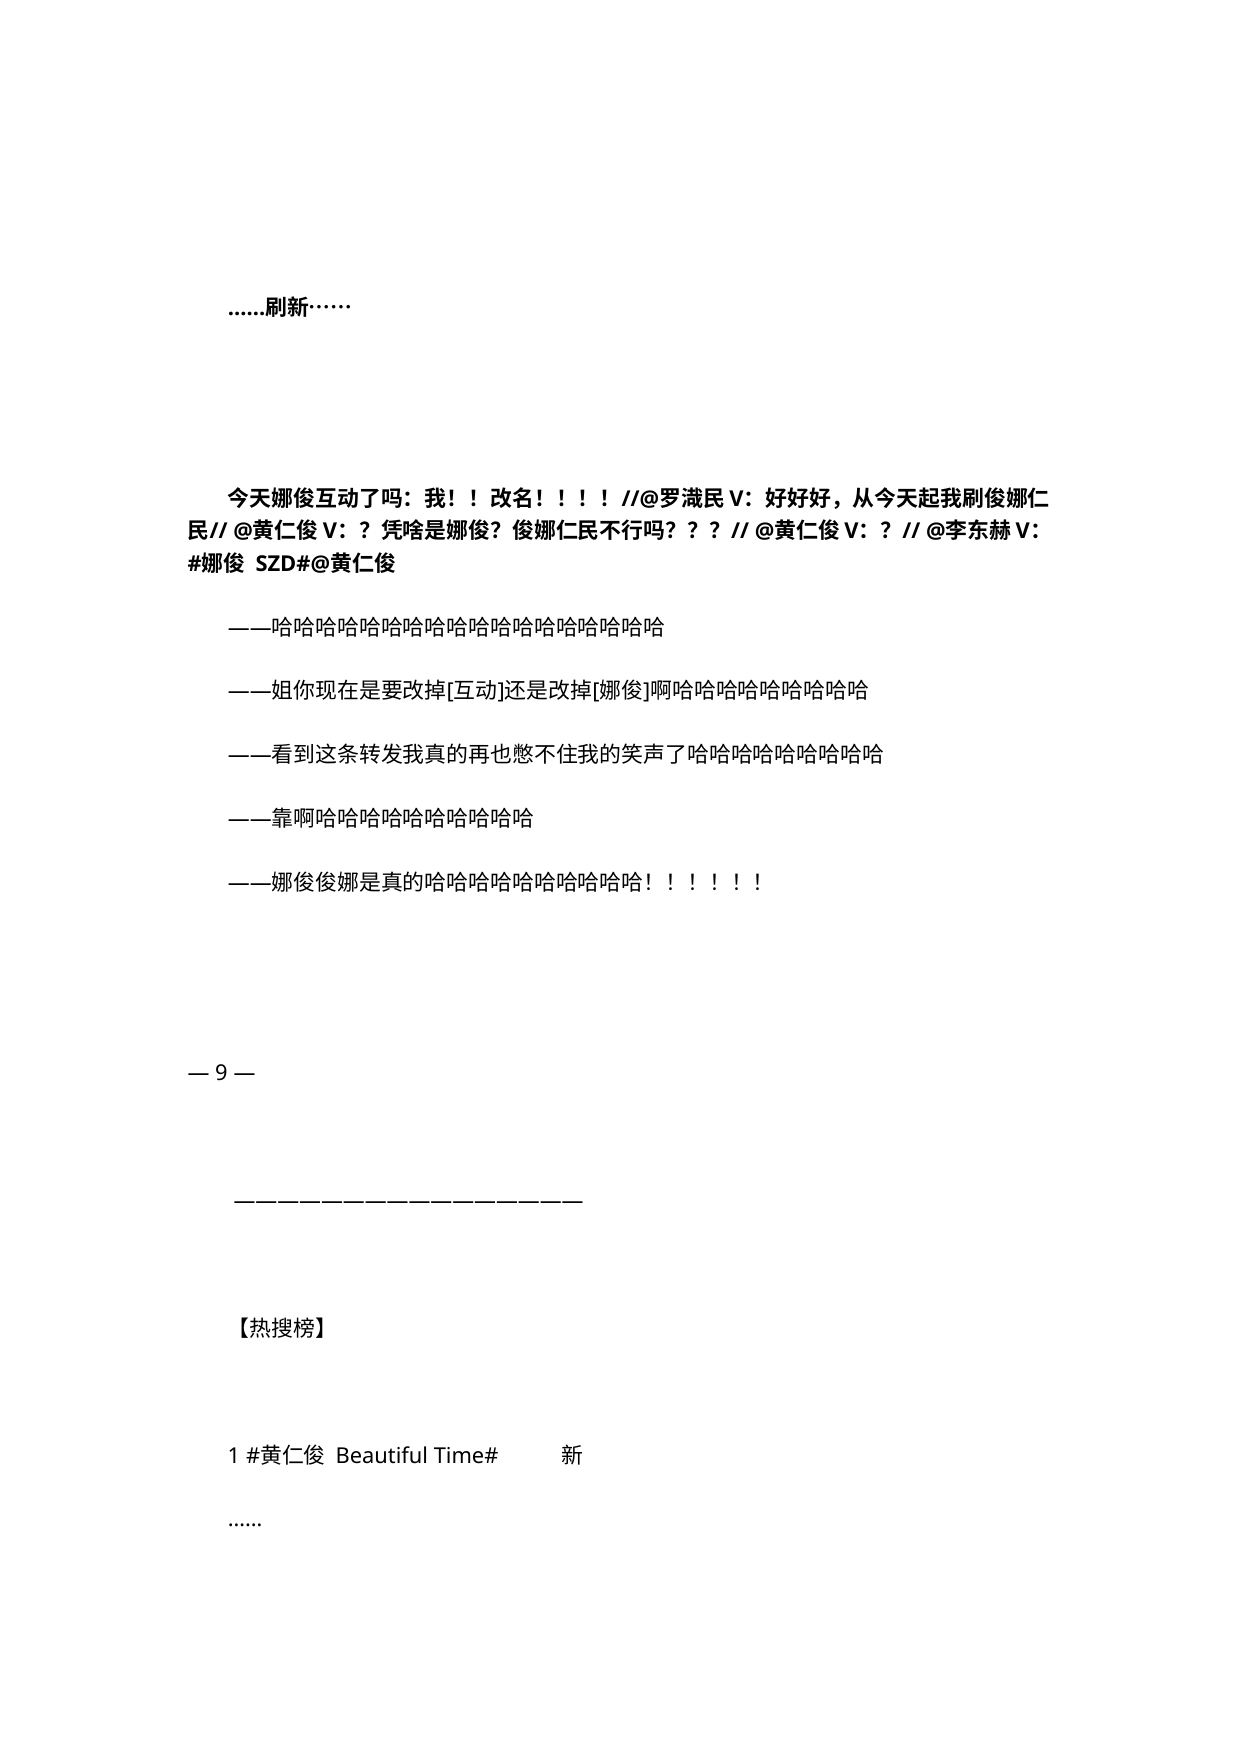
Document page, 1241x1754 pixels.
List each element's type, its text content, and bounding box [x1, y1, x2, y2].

text — 9 — [187, 1056, 1053, 1088]
text ——哈哈哈哈哈哈哈哈哈哈哈哈哈哈哈哈哈哈 [187, 609, 1053, 642]
text ———————————————— [187, 1183, 1053, 1216]
text 【热搜榜】 [187, 1311, 1053, 1343]
text …… [187, 1502, 1053, 1534]
text ——靠啊哈哈哈哈哈哈哈哈哈哈 [187, 801, 1053, 833]
text ……刷新…… [187, 289, 1053, 322]
text 1 #黄仁俊 Beautiful Time# 新 [187, 1438, 1053, 1471]
text ——娜俊俊娜是真的哈哈哈哈哈哈哈哈哈哈！！！！！！ [187, 864, 1053, 897]
text ——姐你现在是要改掉[互动]还是改掉[娜俊]啊哈哈哈哈哈哈哈哈哈 [187, 673, 1053, 706]
text 今天娜俊互动了吗：我！！改名！！！！//@罗渽民V：好好好，从今天起我刷俊娜仁民// @黄仁俊V：？凭啥是娜俊？俊娜仁民不行吗？？？// @黄仁俊V：？// @李东赫V：#娜俊 SZD#@黄仁俊 [187, 481, 1053, 578]
text ——看到这条转发我真的再也憋不住我的笑声了哈哈哈哈哈哈哈哈哈 [187, 737, 1053, 769]
